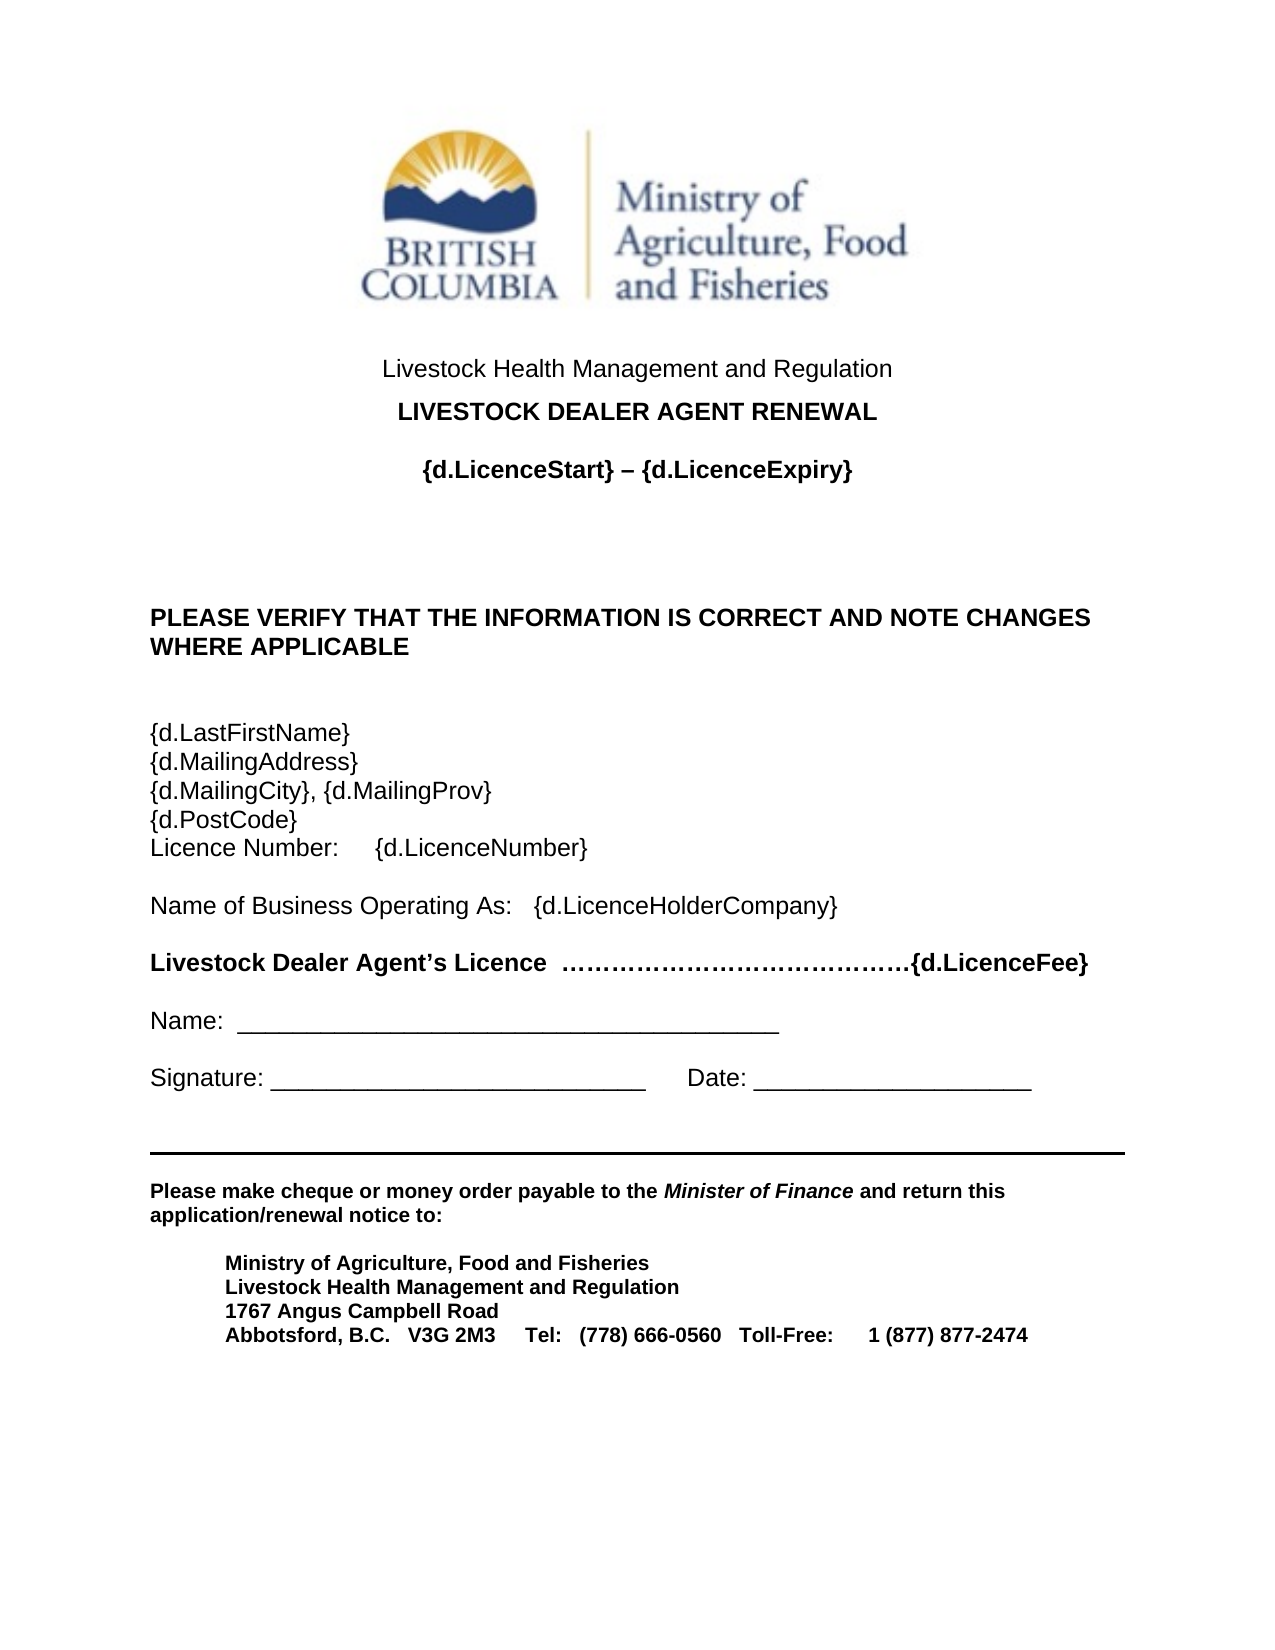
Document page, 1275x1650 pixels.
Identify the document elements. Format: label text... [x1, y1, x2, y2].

text Livestock Health Management and Regulation [150, 354, 1125, 383]
text Abbotsford, B.C. V3G 2M3 Tel: (778) 666-0560 Toll-Free: 1 (877) 877-2474 [225, 1323, 1125, 1347]
text {d.LastFirstName} [150, 718, 1125, 747]
text {d.MailingAddress} [150, 747, 1125, 776]
text Please make cheque or money order payable to the Minister of Finance and return this application/renewal notice to: [150, 1179, 1125, 1227]
subtitle PLEASE VERIFY THAT THE INFORMATION IS CORRECT AND NOTE CHANGES WHERE APPLICABLE [150, 603, 1125, 661]
text {d.LicenceStart} – {d.LicenceExpiry} [150, 455, 1125, 483]
text Livestock Health Management and Regulation [225, 1275, 1125, 1299]
text {d.PostCode} [150, 805, 1125, 833]
text {d.MailingCity}, {d.MailingProv} [150, 776, 1125, 805]
subtitle Ministry of Agriculture, Food and Fisheries [225, 1251, 1125, 1275]
text Name: _______________________________________ [150, 1006, 1125, 1035]
text 1767 Angus Campbell Road [225, 1299, 1125, 1323]
text LIVESTOCK DEALER AGENT RENEWAL [150, 397, 1125, 426]
text Signature: ___________________________ Date: ____________________ [150, 1063, 1125, 1092]
text Name of Business Operating As: {d.LicenceHolderCompany} [150, 891, 1125, 920]
text Licence Number: {d.LicenceNumber} [150, 833, 1125, 862]
text Livestock Dealer Agent’s Licence ……………………………………{d.LicenceFee} [150, 948, 1125, 977]
picture [306, 75, 963, 355]
